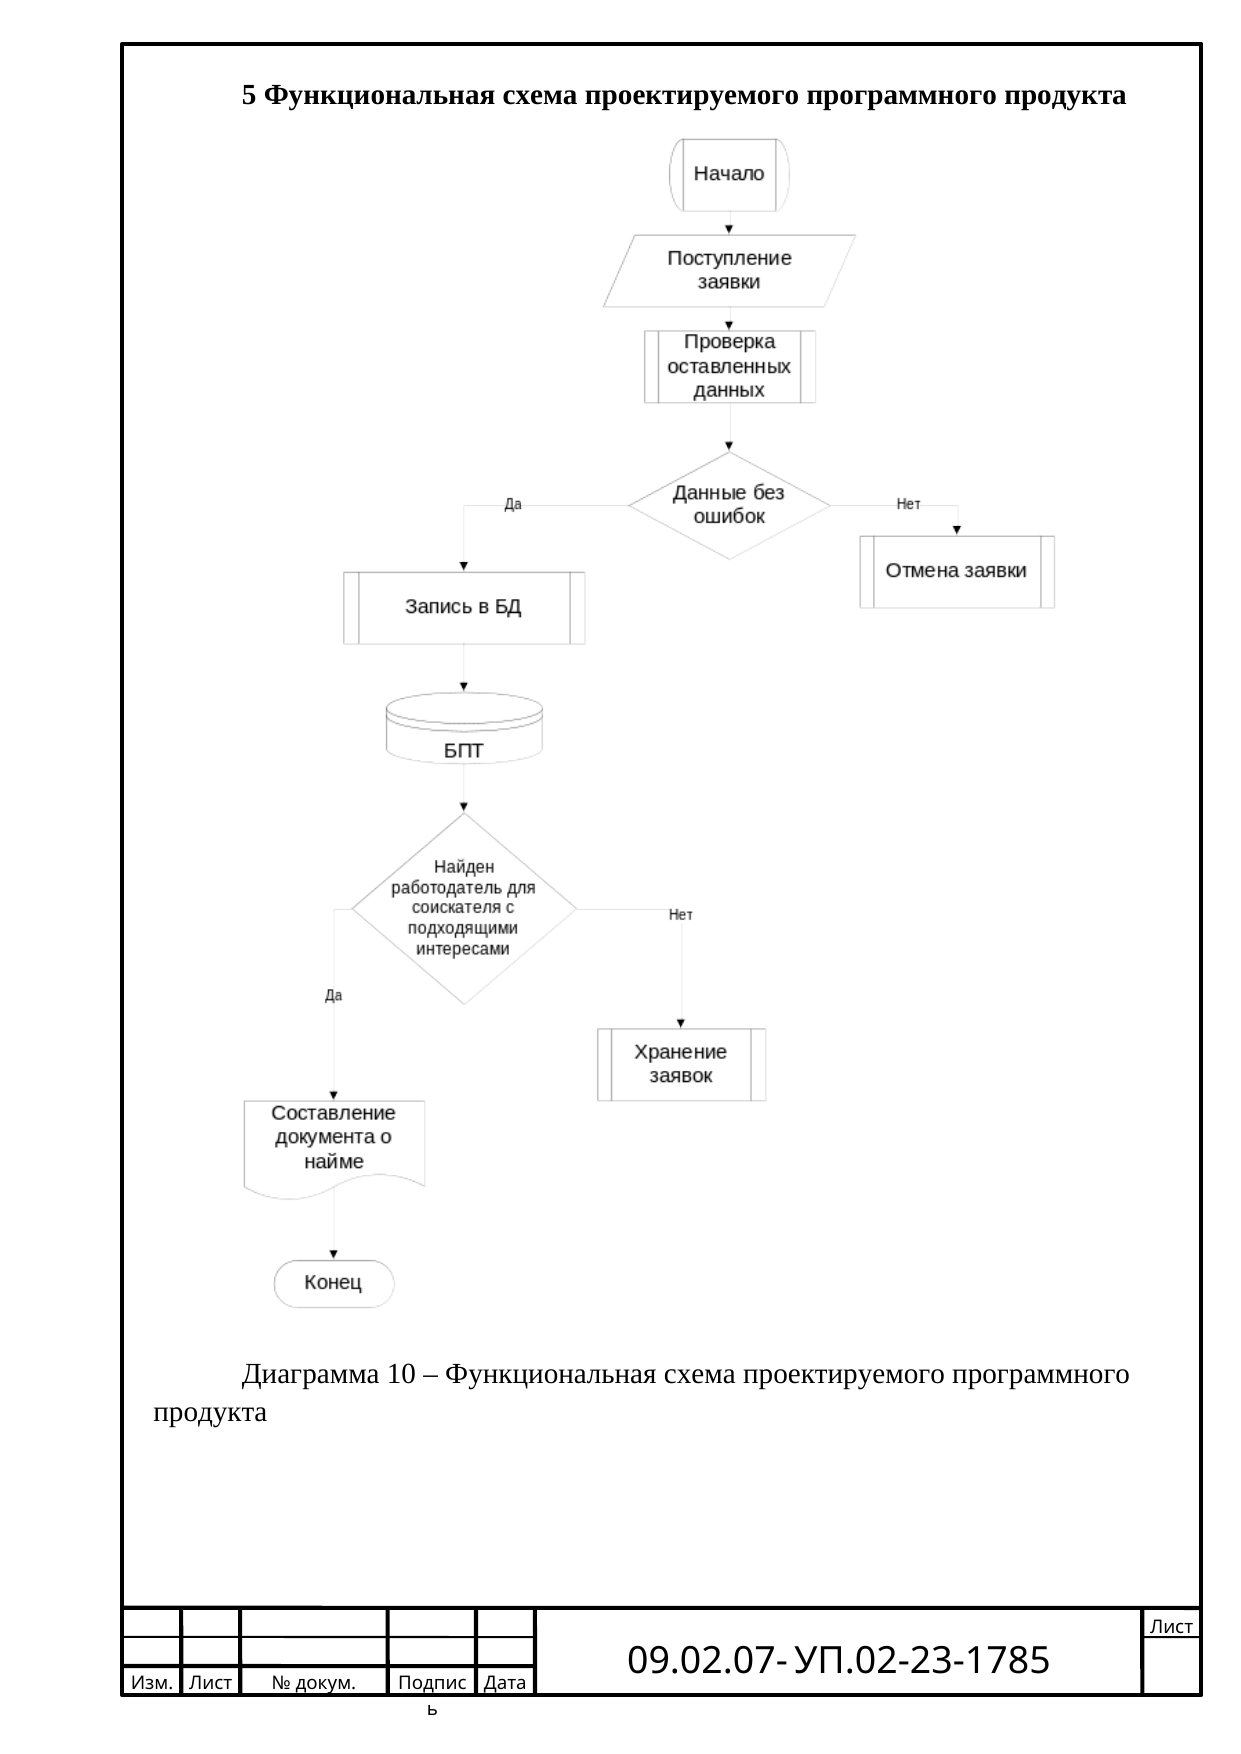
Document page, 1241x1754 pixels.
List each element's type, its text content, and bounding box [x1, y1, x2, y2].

text 5 Функциональная схема проектируемого программного продукта [153, 77, 1181, 110]
text Диаграмма 10 – Функциональная схема проектируемого программного продукта [153, 1356, 1181, 1428]
